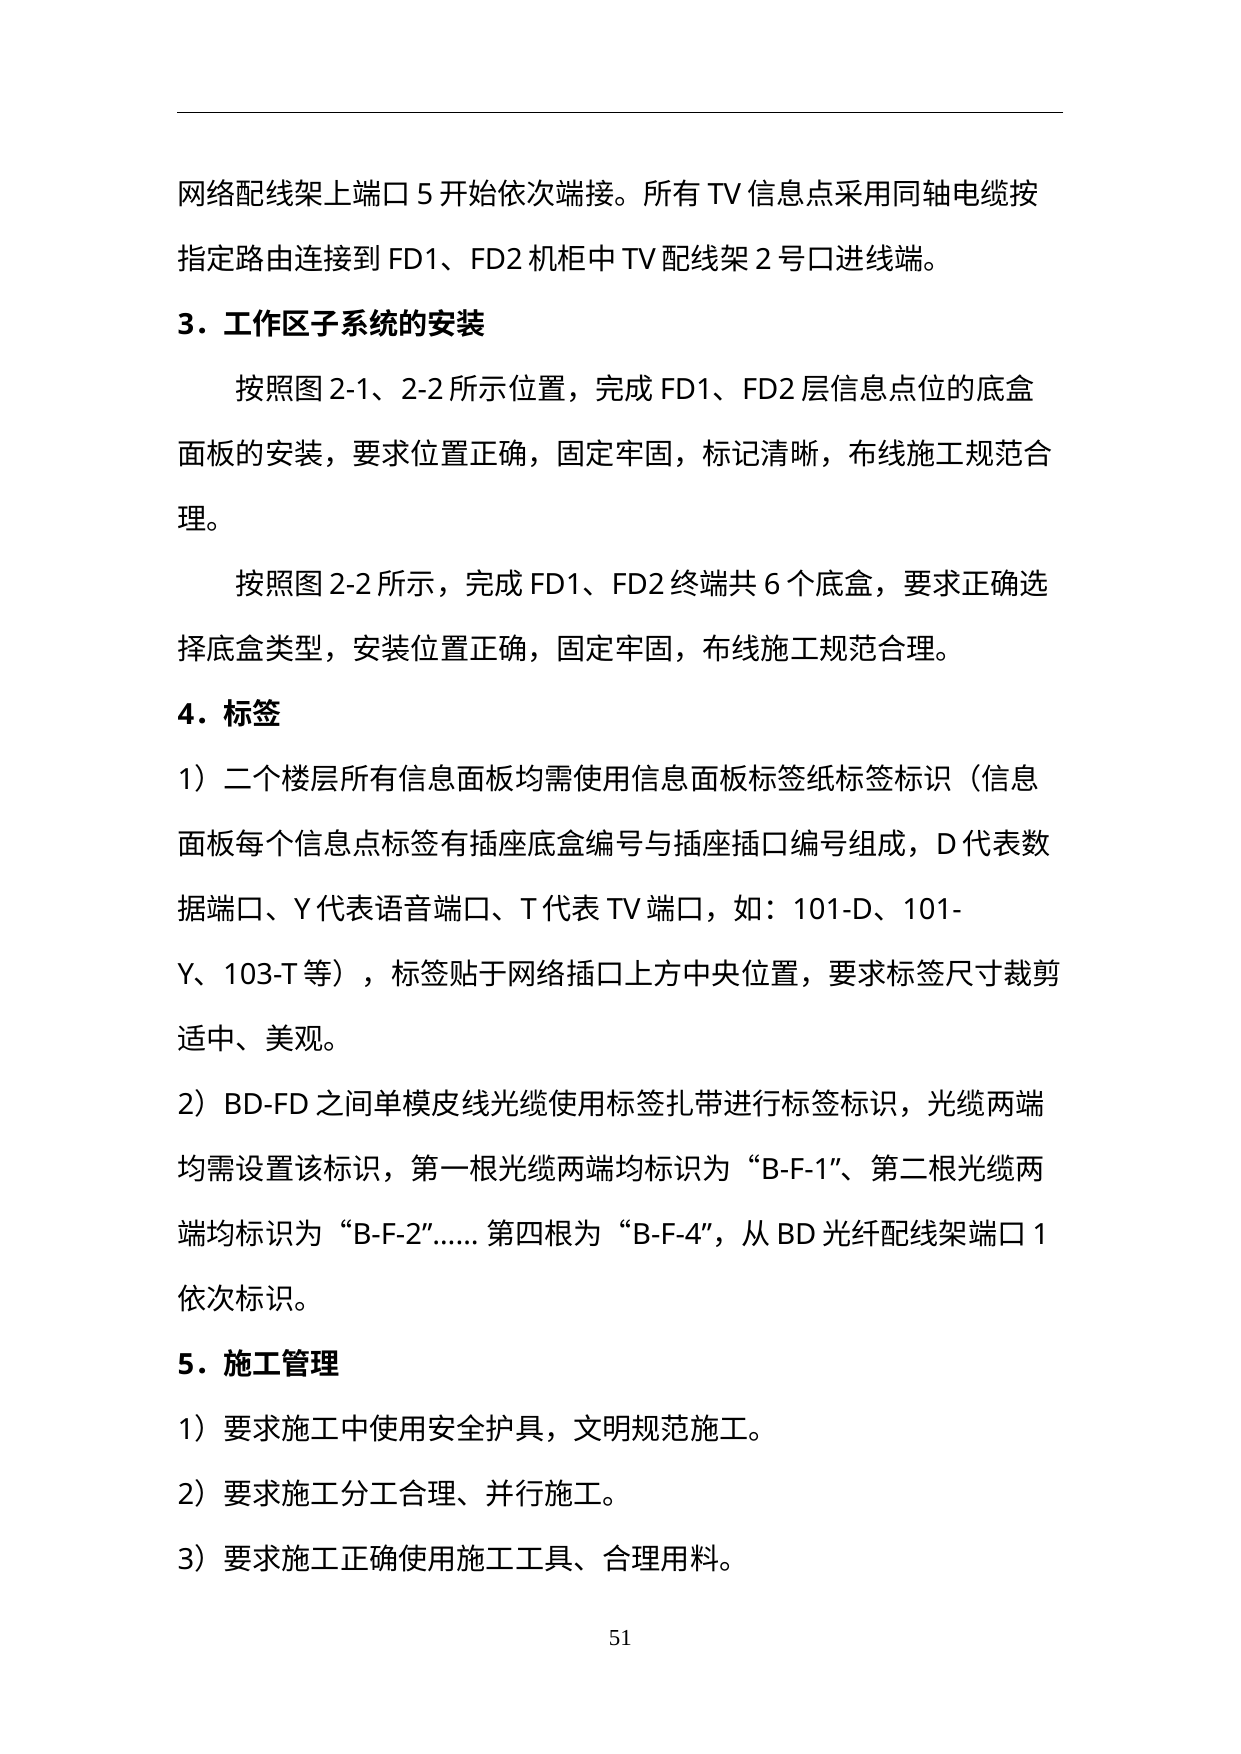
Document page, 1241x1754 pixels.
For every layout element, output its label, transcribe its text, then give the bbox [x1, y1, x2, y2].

text 2）要求施工分工合理、并行施工。 [177, 1459, 1063, 1524]
text 按照图2-2所示，完成FD1、FD2终端共6个底盒，要求正确选择底盒类型，安装位置正确，固定牢固，布线施工规范合理。 [177, 549, 1063, 679]
text 1）要求施工中使用安全护具，文明规范施工。 [177, 1394, 1063, 1459]
text 1）二个楼层所有信息面板均需使用信息面板标签纸标签标识（信息面板每个信息点标签有插座底盒编号与插座插口编号组成，D代表数据端口、Y代表语音端口、T代表TV端口，如：101-D、101-Y、103-T等），标签贴于网络插口上方中央位置，要求标签尺寸裁剪适中、美观。 [177, 744, 1063, 1069]
text 3．工作区子系统的安装 [177, 289, 1063, 354]
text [177, 159, 1063, 289]
text 4．标签 [177, 679, 1063, 744]
text 2）BD-FD之间单模皮线光缆使用标签扎带进行标签标识，光缆两端均需设置该标识，第一根光缆两端均标识为“B-F-1”、第二根光缆两端均标识为“B-F-2”…… 第四根为“B-F-4”，从BD光纤配线架端口1依次标识。 [177, 1069, 1063, 1329]
text 5．施工管理 [177, 1329, 1063, 1394]
text 3）要求施工正确使用施工工具、合理用料。 [177, 1524, 1063, 1589]
text 按照图2-1、2-2所示位置，完成FD1、FD2层信息点位的底盒面板的安装，要求位置正确，固定牢固，标记清晰，布线施工规范合理。 [177, 354, 1063, 549]
